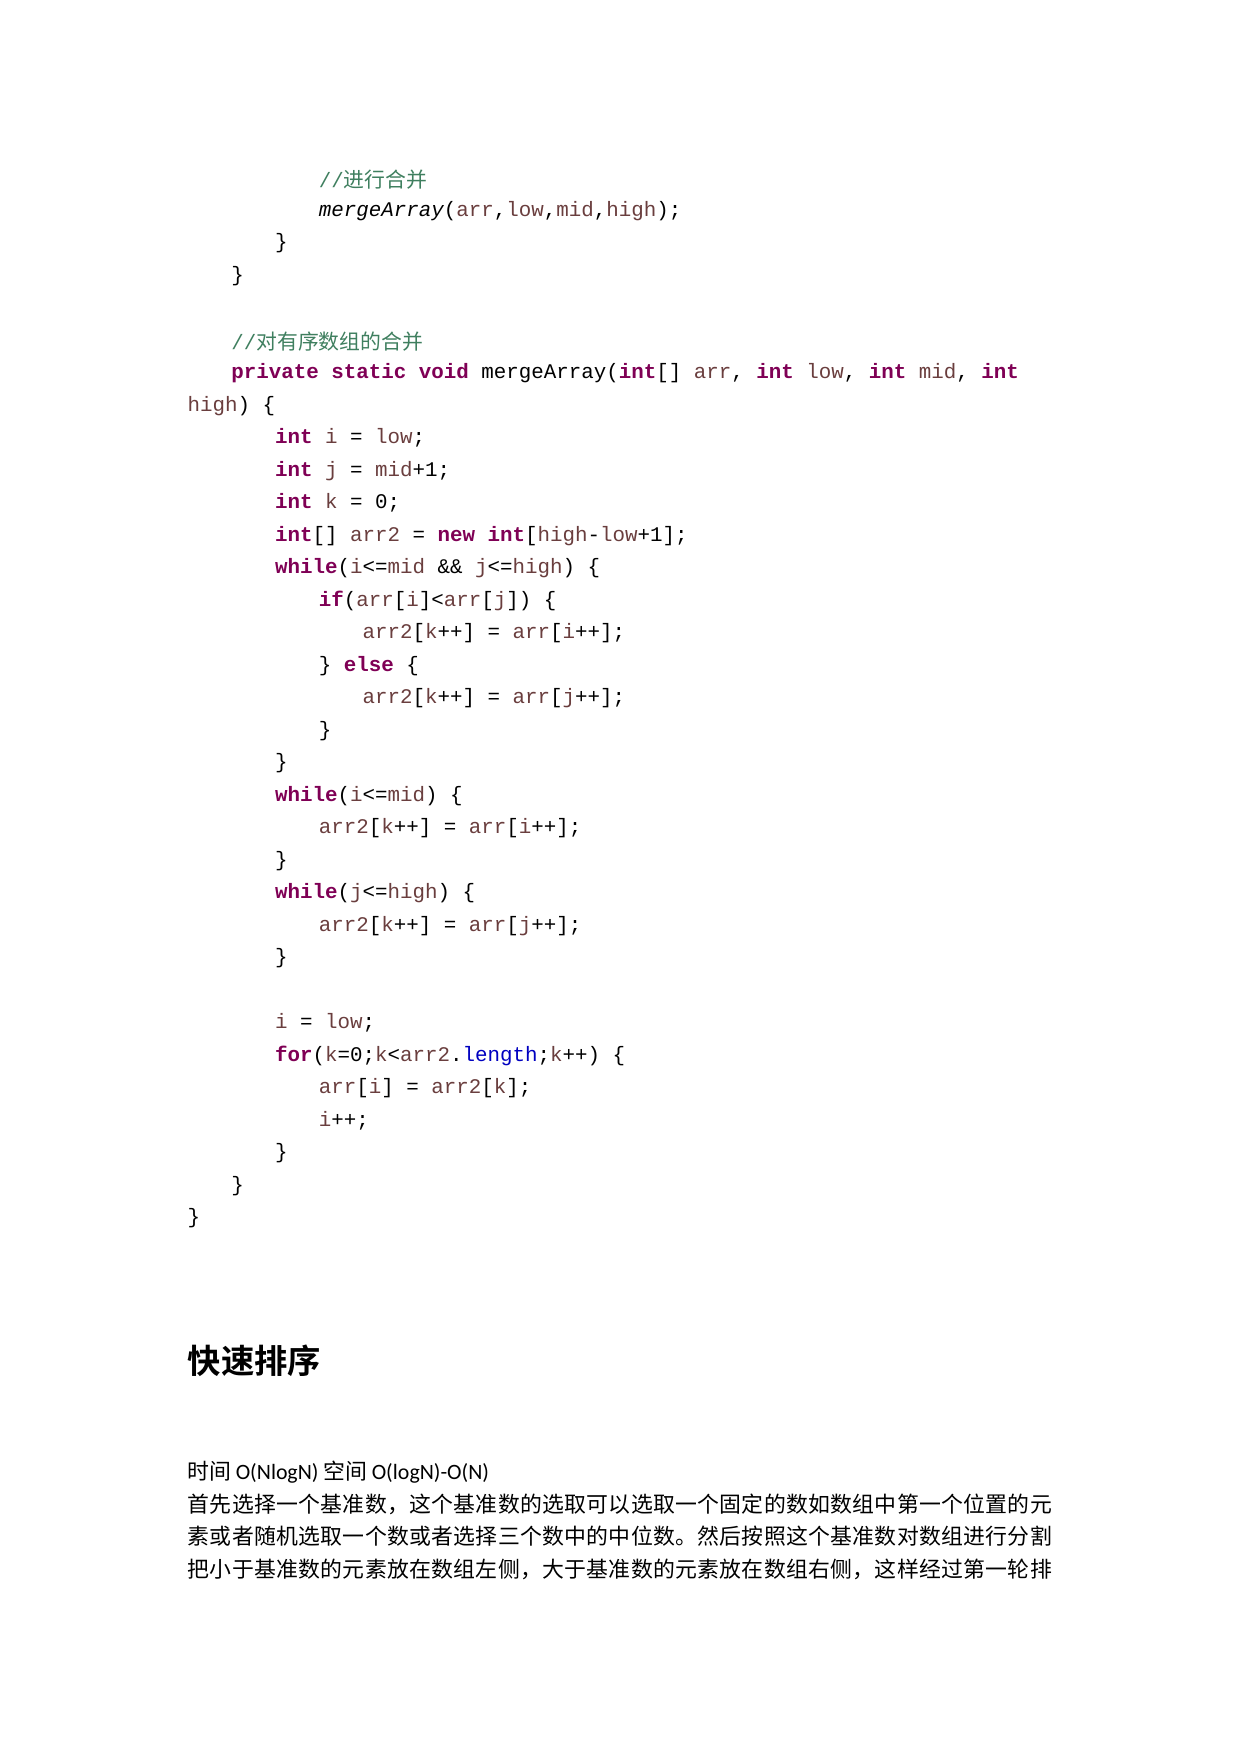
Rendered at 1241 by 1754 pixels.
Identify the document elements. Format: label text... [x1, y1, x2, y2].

text } else { [187, 649, 1053, 682]
text arr2[k++] = arr[j++]; [187, 909, 1053, 942]
text int k = 0; [187, 487, 1053, 519]
text } [187, 1169, 1053, 1202]
text private static void mergeArray(int[] arr, int low, int mid, int high) { [187, 357, 1053, 422]
text } [187, 227, 1053, 259]
text arr2[k++] = arr[j++]; [187, 682, 1053, 714]
text } [187, 942, 1053, 974]
text arr2[k++] = arr[i++]; [187, 617, 1053, 649]
text int[] arr2 = new int[high-low+1]; [187, 519, 1053, 552]
subtitle 快速排序 [187, 1327, 1053, 1392]
text arr2[k++] = arr[i++]; [187, 812, 1053, 844]
text } [187, 1137, 1053, 1169]
text while(j<=high) { [187, 877, 1053, 909]
text } [187, 714, 1053, 747]
text while(i<=mid) { [187, 779, 1053, 812]
text i = low; [187, 1007, 1053, 1039]
text } [187, 844, 1053, 877]
text for(k=0;k<arr2.length;k++) { [187, 1039, 1053, 1072]
text } [187, 1202, 1053, 1234]
text i++; [187, 1104, 1053, 1137]
text while(i<=mid && j<=high) { [187, 552, 1053, 584]
text //对有序数组的合并 [187, 324, 1053, 357]
text int i = low; [187, 422, 1053, 454]
text int j = mid+1; [187, 454, 1053, 487]
text arr[i] = arr2[k]; [187, 1072, 1053, 1104]
text if(arr[i]<arr[j]) { [187, 584, 1053, 617]
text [187, 1486, 1053, 1584]
text mergeArray(arr,low,mid,high); [187, 194, 1053, 227]
text 时间O(NlogN) 空间O(logN)-O(N) [187, 1454, 1053, 1486]
text } [187, 747, 1053, 779]
text //进行合并 [187, 162, 1053, 194]
text } [187, 259, 1053, 292]
